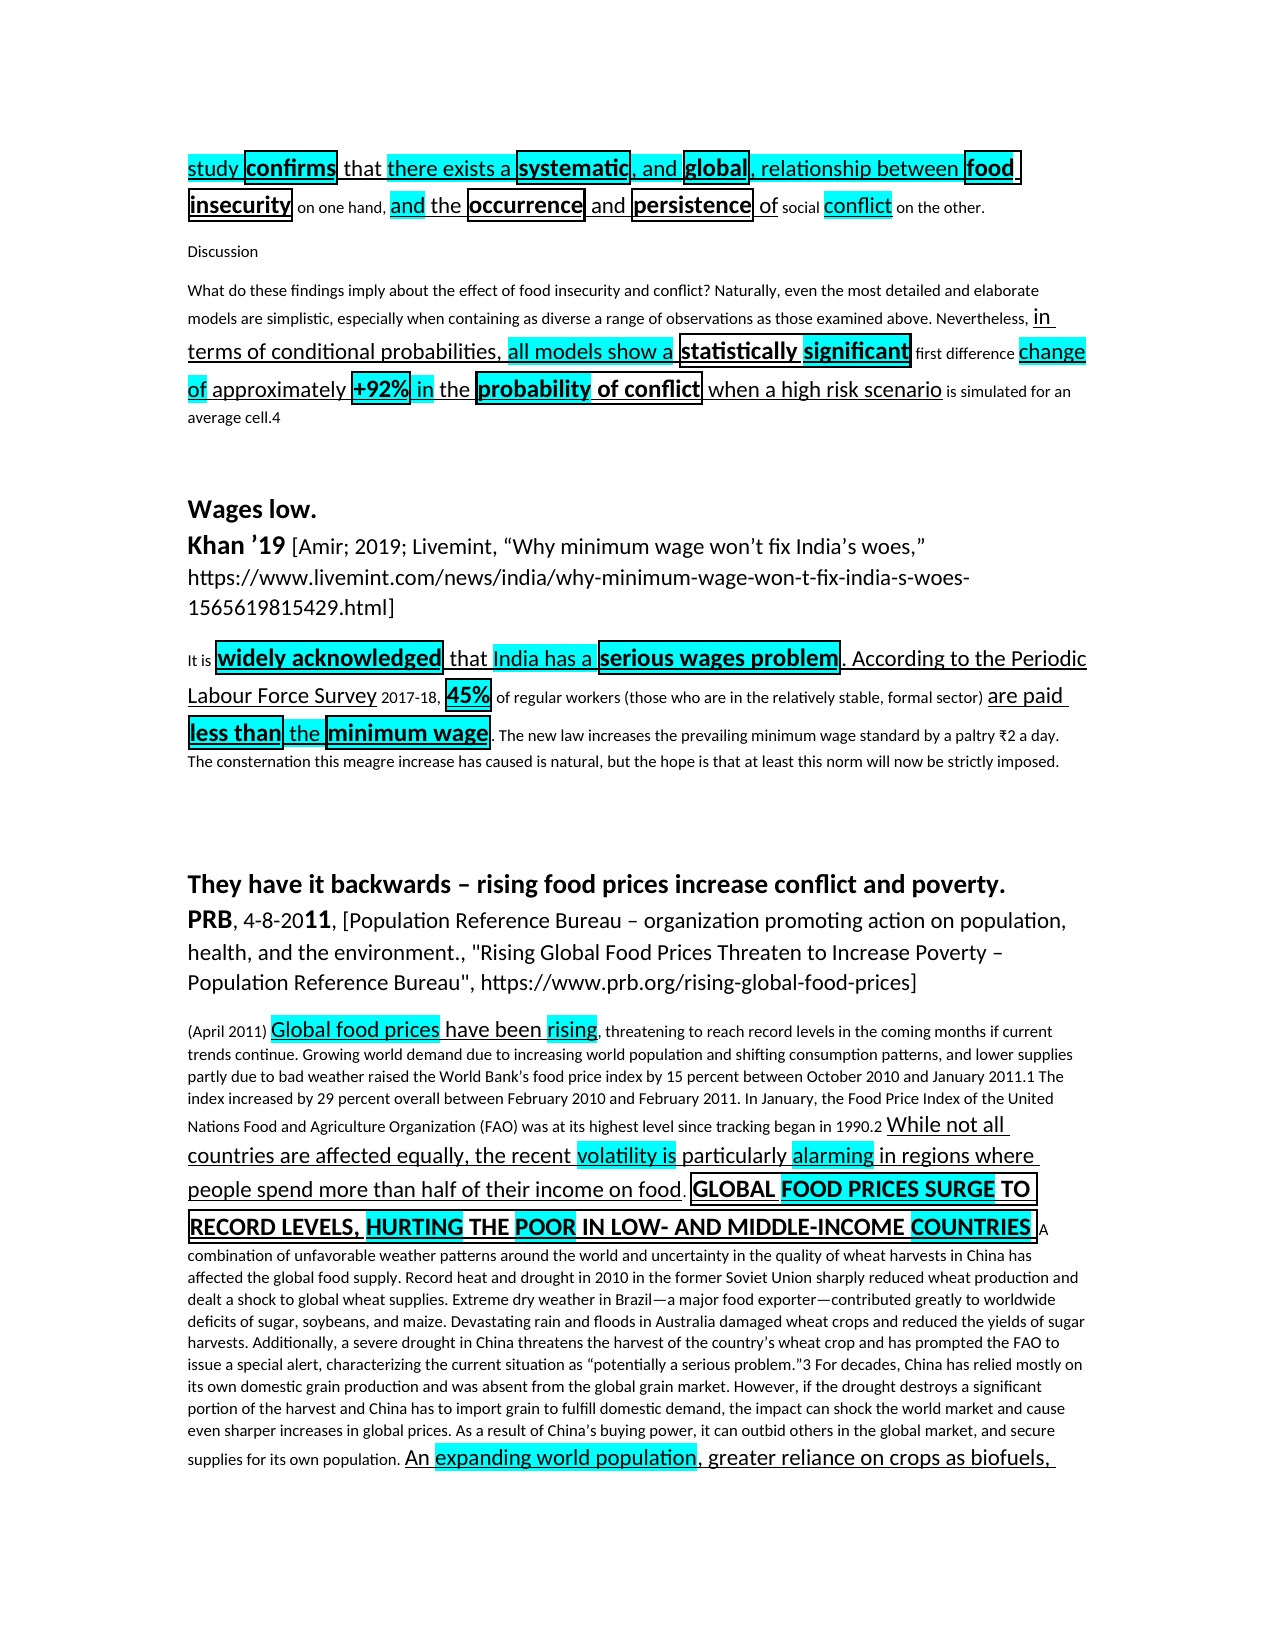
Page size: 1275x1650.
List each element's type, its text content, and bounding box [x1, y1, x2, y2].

text PRB, 4-8-2011, [Population Reference Bureau – organization promoting action on population, health, and the environment., "Rising Global Food Prices Threaten to Increase Poverty – Population Reference Bureau", https://www.prb.org/rising-global-food-prices] [187, 902, 1087, 996]
text Khan ’19 [Amir; 2019; Livemint, “Why minimum wage won’t fix India’s woes,” https://www.livemint.com/news/india/why-minimum-wage-won-t-fix-india-s-woes-1565619815429.html] [187, 528, 1087, 621]
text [187, 1015, 1087, 1471]
subtitle Wages low. [187, 492, 1087, 525]
text What do these findings imply about the effect of food insecurity and conflict? Naturally, even the most detailed and elaborate models are simplistic, especially when containing as diverse a range of observations as those examined above. Nevertheless, in terms of conditional probabilities, all models show a statistically significant first difference change of approximately +92% in the probability of conflict when a high risk scenario is simulated for an average cell.4 [187, 280, 1087, 427]
subtitle They have it backwards – rising food prices increase conflict and poverty. [187, 867, 1087, 900]
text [187, 150, 1087, 222]
text It is widely acknowledged that India has a serious wages problem. According to the Periodic Labour Force Survey 2017-18, 45% of regular workers (those who are in the relatively stable, formal sector) are paid less than the minimum wage. The new law increases the prevailing minimum wage standard by a paltry ₹2 a day. The consternation this meagre increase has caused is natural, but the hope is that at least this norm will now be strictly imposed. [187, 640, 1087, 772]
text Discussion [187, 241, 1087, 262]
